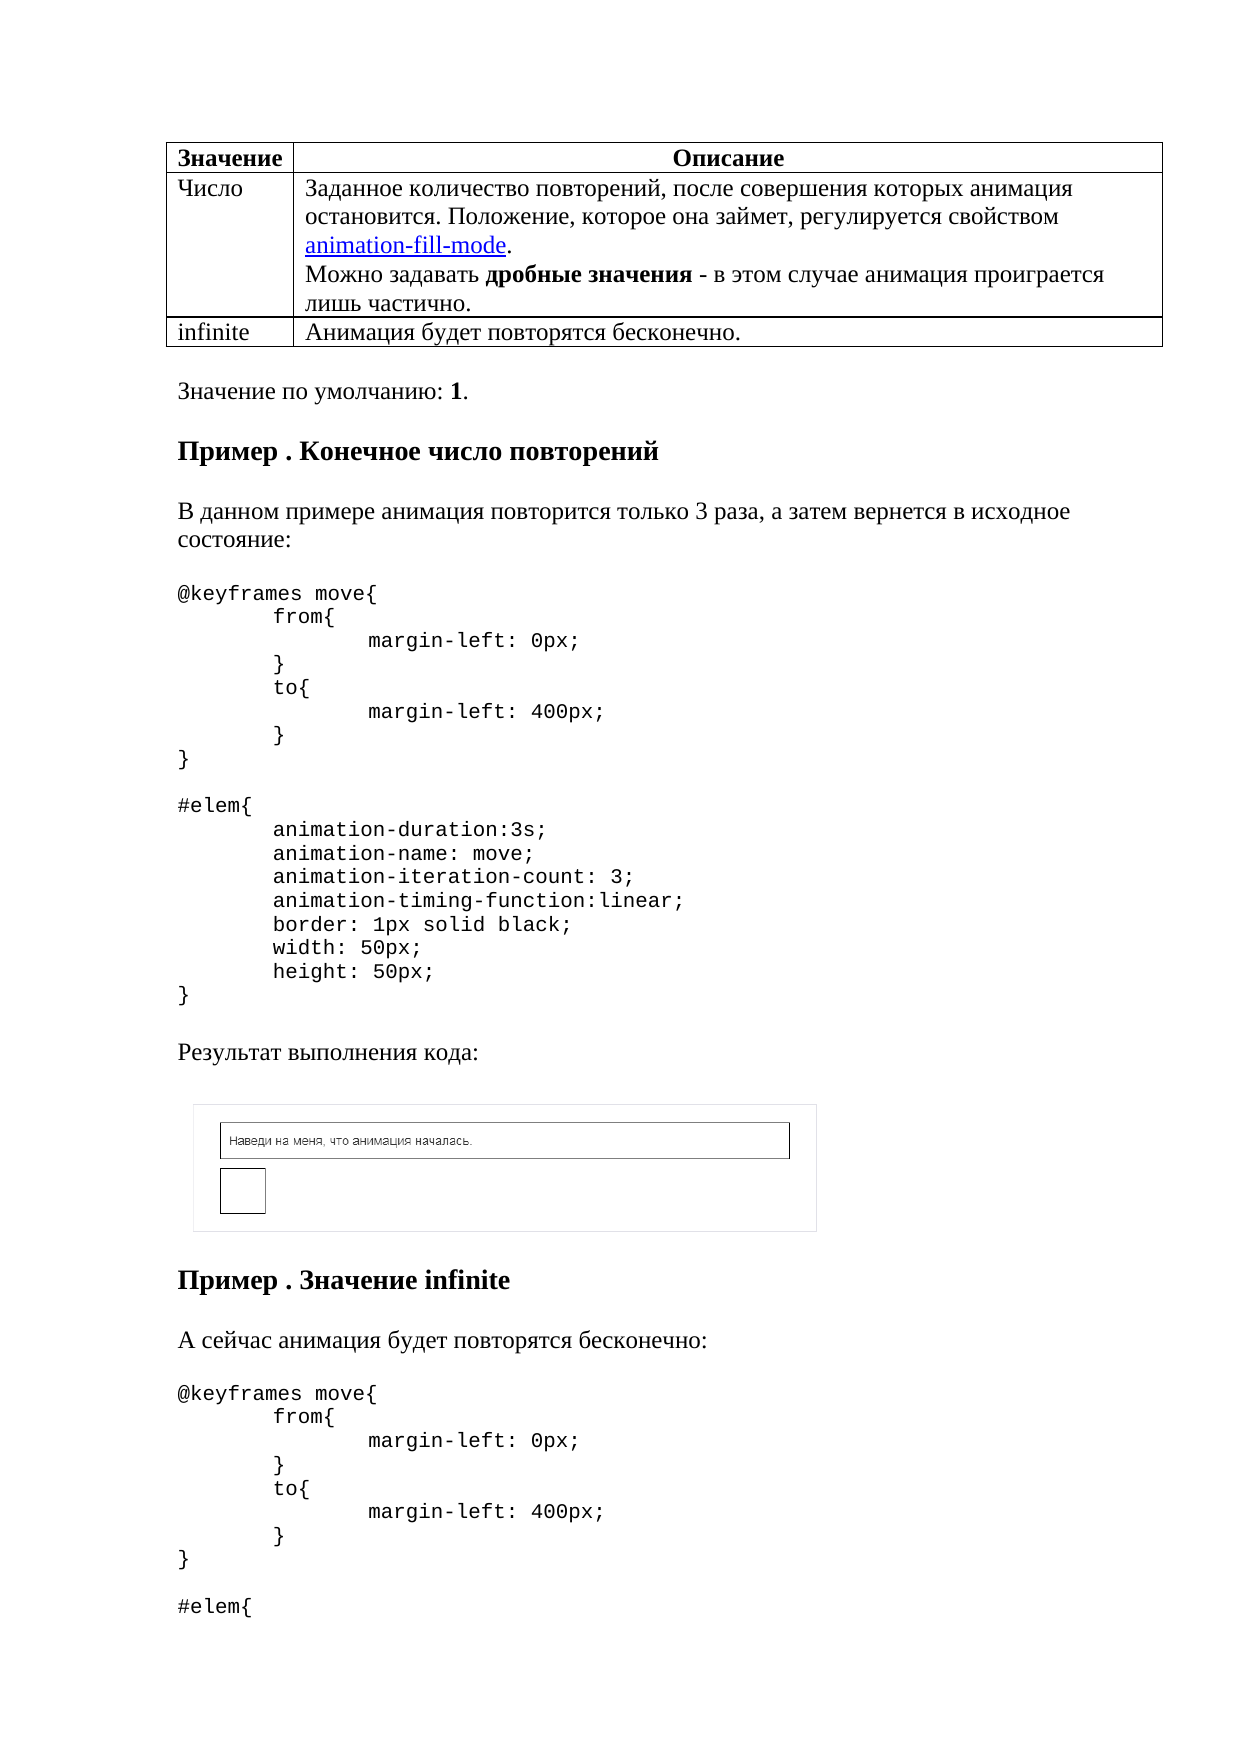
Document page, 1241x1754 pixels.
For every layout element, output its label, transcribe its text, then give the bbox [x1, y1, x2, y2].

table_cell Анимация будет повторятся бесконечно. [294, 318, 1162, 346]
text to{ [177, 1477, 1152, 1501]
table_cell Заданное количество повторений, после совершения которых анимация остановится. Положение, которое она займет, регулируется свойством animation-fill-mode. Можно задавать дробные значения - в этом случае анимация проиграется лишь частично. [294, 173, 1162, 316]
text margin-left: 0px; [177, 630, 1152, 653]
text Пример . Конечное число повторений [177, 434, 1152, 467]
text } [177, 1454, 1152, 1477]
text Пример . Значение infinite [177, 1263, 1152, 1296]
text } [177, 653, 1152, 677]
text Результат выполнения кода: [177, 1037, 1152, 1066]
text @keyframes move{ [177, 1383, 1152, 1407]
text } [177, 1525, 1152, 1548]
text В данном примере анимация повторится только 3 раза, а затем вернется в исходное состояние: [177, 496, 1152, 553]
text Значение по умолчанию: 1. [177, 376, 1152, 405]
text } [177, 1548, 1152, 1572]
text @keyframes move{ [177, 582, 1152, 606]
table_header Значение [167, 143, 293, 172]
text animation-name: move; [177, 843, 1152, 866]
text border: 1px solid black; [177, 913, 1152, 937]
text margin-left: 0px; [177, 1430, 1152, 1454]
text animation-timing-function:linear; [177, 890, 1152, 913]
text from{ [177, 606, 1152, 630]
table_cell infinite [167, 318, 293, 346]
text to{ [177, 677, 1152, 701]
table_cell Число [167, 173, 293, 316]
text А сейчас анимация будет повторятся бесконечно: [177, 1325, 1152, 1354]
text width: 50px; [177, 937, 1152, 961]
text animation-iteration-count: 3; [177, 866, 1152, 890]
text animation-duration:3s; [177, 819, 1152, 843]
picture [177, 1095, 831, 1235]
text #elem{ [177, 1596, 1152, 1619]
text } [177, 724, 1152, 748]
text } [177, 984, 1152, 1008]
table_header Описание [294, 143, 1162, 172]
text from{ [177, 1407, 1152, 1430]
text height: 50px; [177, 961, 1152, 984]
text margin-left: 400px; [177, 1501, 1152, 1525]
text #elem{ [177, 795, 1152, 819]
text margin-left: 400px; [177, 701, 1152, 724]
text } [177, 748, 1152, 772]
